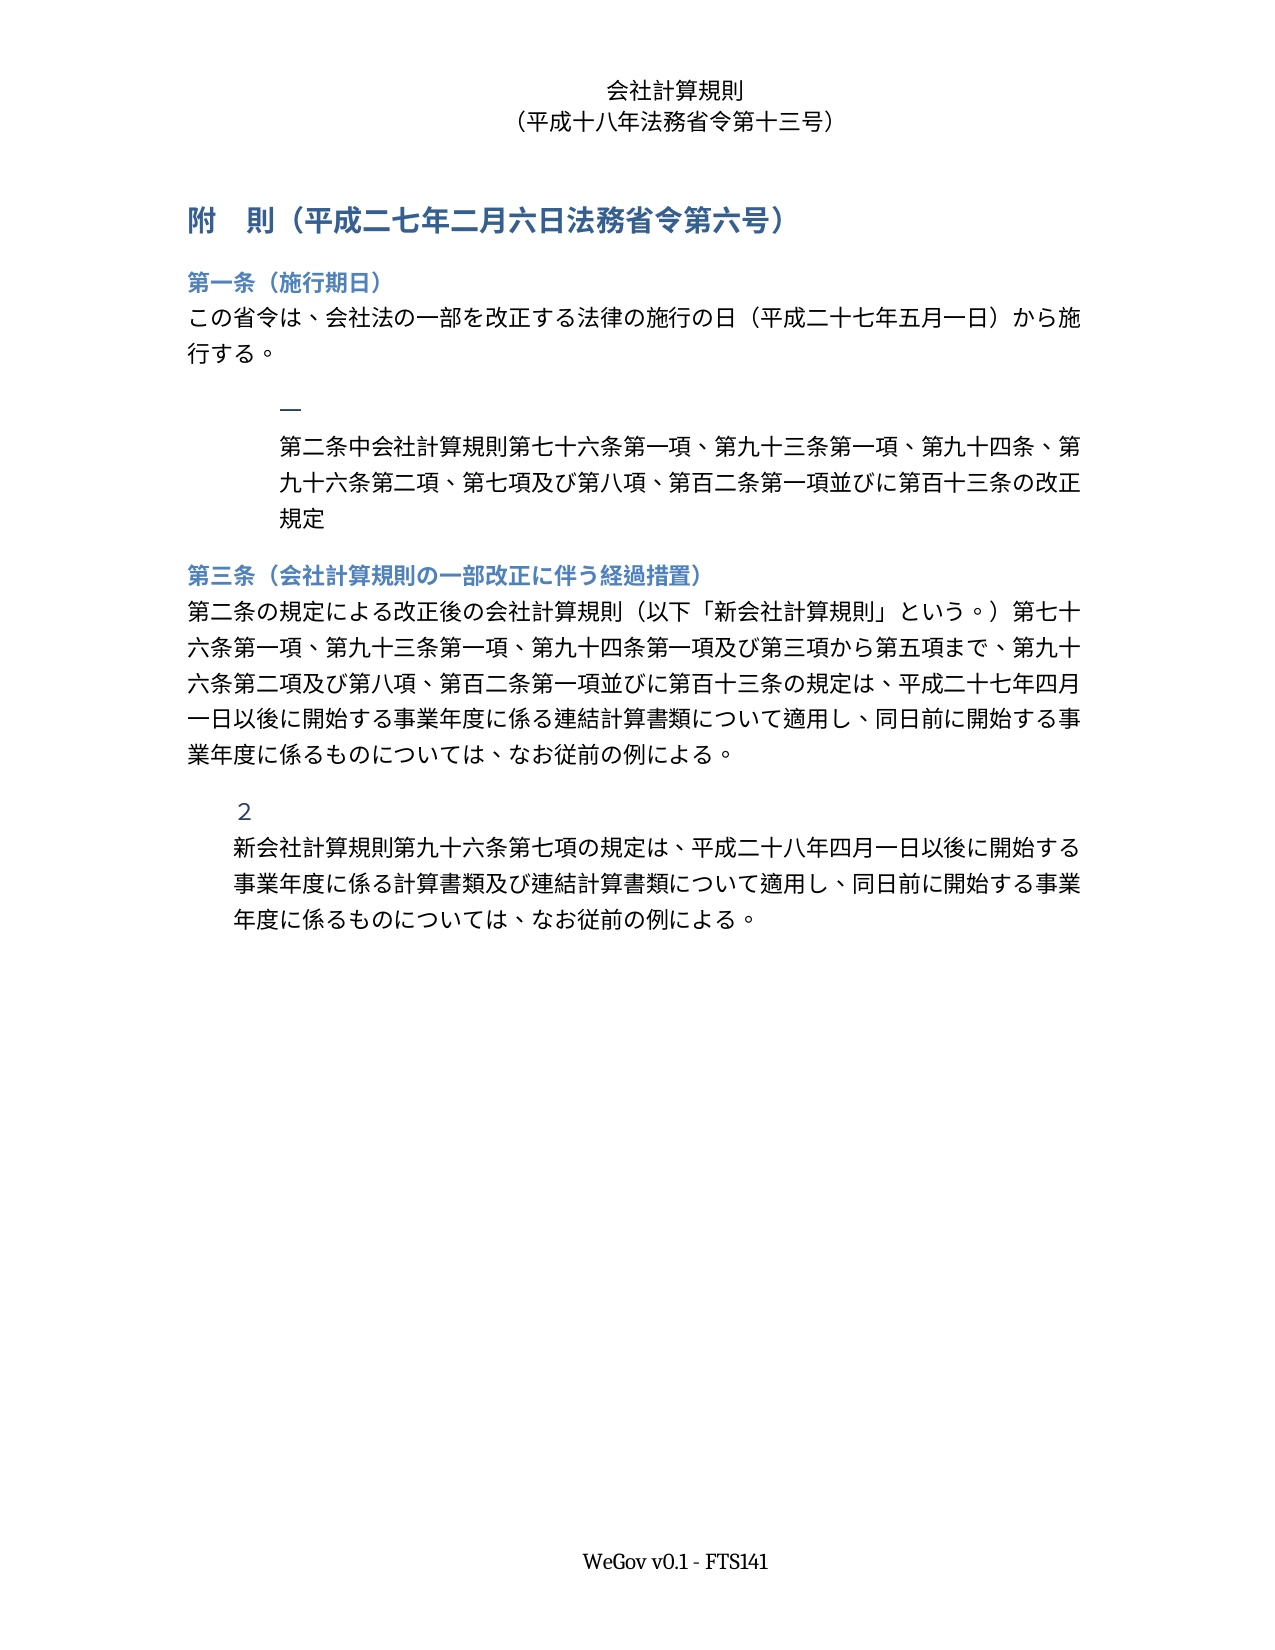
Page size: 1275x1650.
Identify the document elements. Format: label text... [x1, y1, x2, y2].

subtitle 第三条（会社計算規則の一部改正に伴う経過措置） [187, 560, 1087, 591]
subtitle 一 [279, 395, 1087, 426]
text 第二条中会社計算規則第七十六条第一項、第九十三条第一項、第九十四条、第九十六条第二項、第七項及び第八項、第百二条第一項並びに第百十三条の改正規定 [279, 431, 1087, 534]
text この省令は、会社法の一部を改正する法律の施行の日（平成二十七年五月一日）から施行する。 [187, 302, 1087, 369]
text 第二条の規定による改正後の会社計算規則（以下「新会社計算規則」という。）第七十六条第一項、第九十三条第一項、第九十四条第一項及び第三項から第五項まで、第九十六条第二項及び第八項、第百二条第一項並びに第百十三条の規定は、平成二十七年四月一日以後に開始する事業年度に係る連結計算書類について適用し、同日前に開始する事業年度に係るものについては、なお従前の例による。 [187, 596, 1087, 771]
text 新会社計算規則第九十六条第七項の規定は、平成二十八年四月一日以後に開始する事業年度に係る計算書類及び連結計算書類について適用し、同日前に開始する事業年度に係るものについては、なお従前の例による。 [233, 832, 1087, 935]
subtitle 附 則（平成二七年二月六日法務省令第六号） [187, 200, 1087, 240]
subtitle 第一条（施行期日） [187, 266, 1087, 298]
subtitle ２ [233, 796, 1087, 827]
